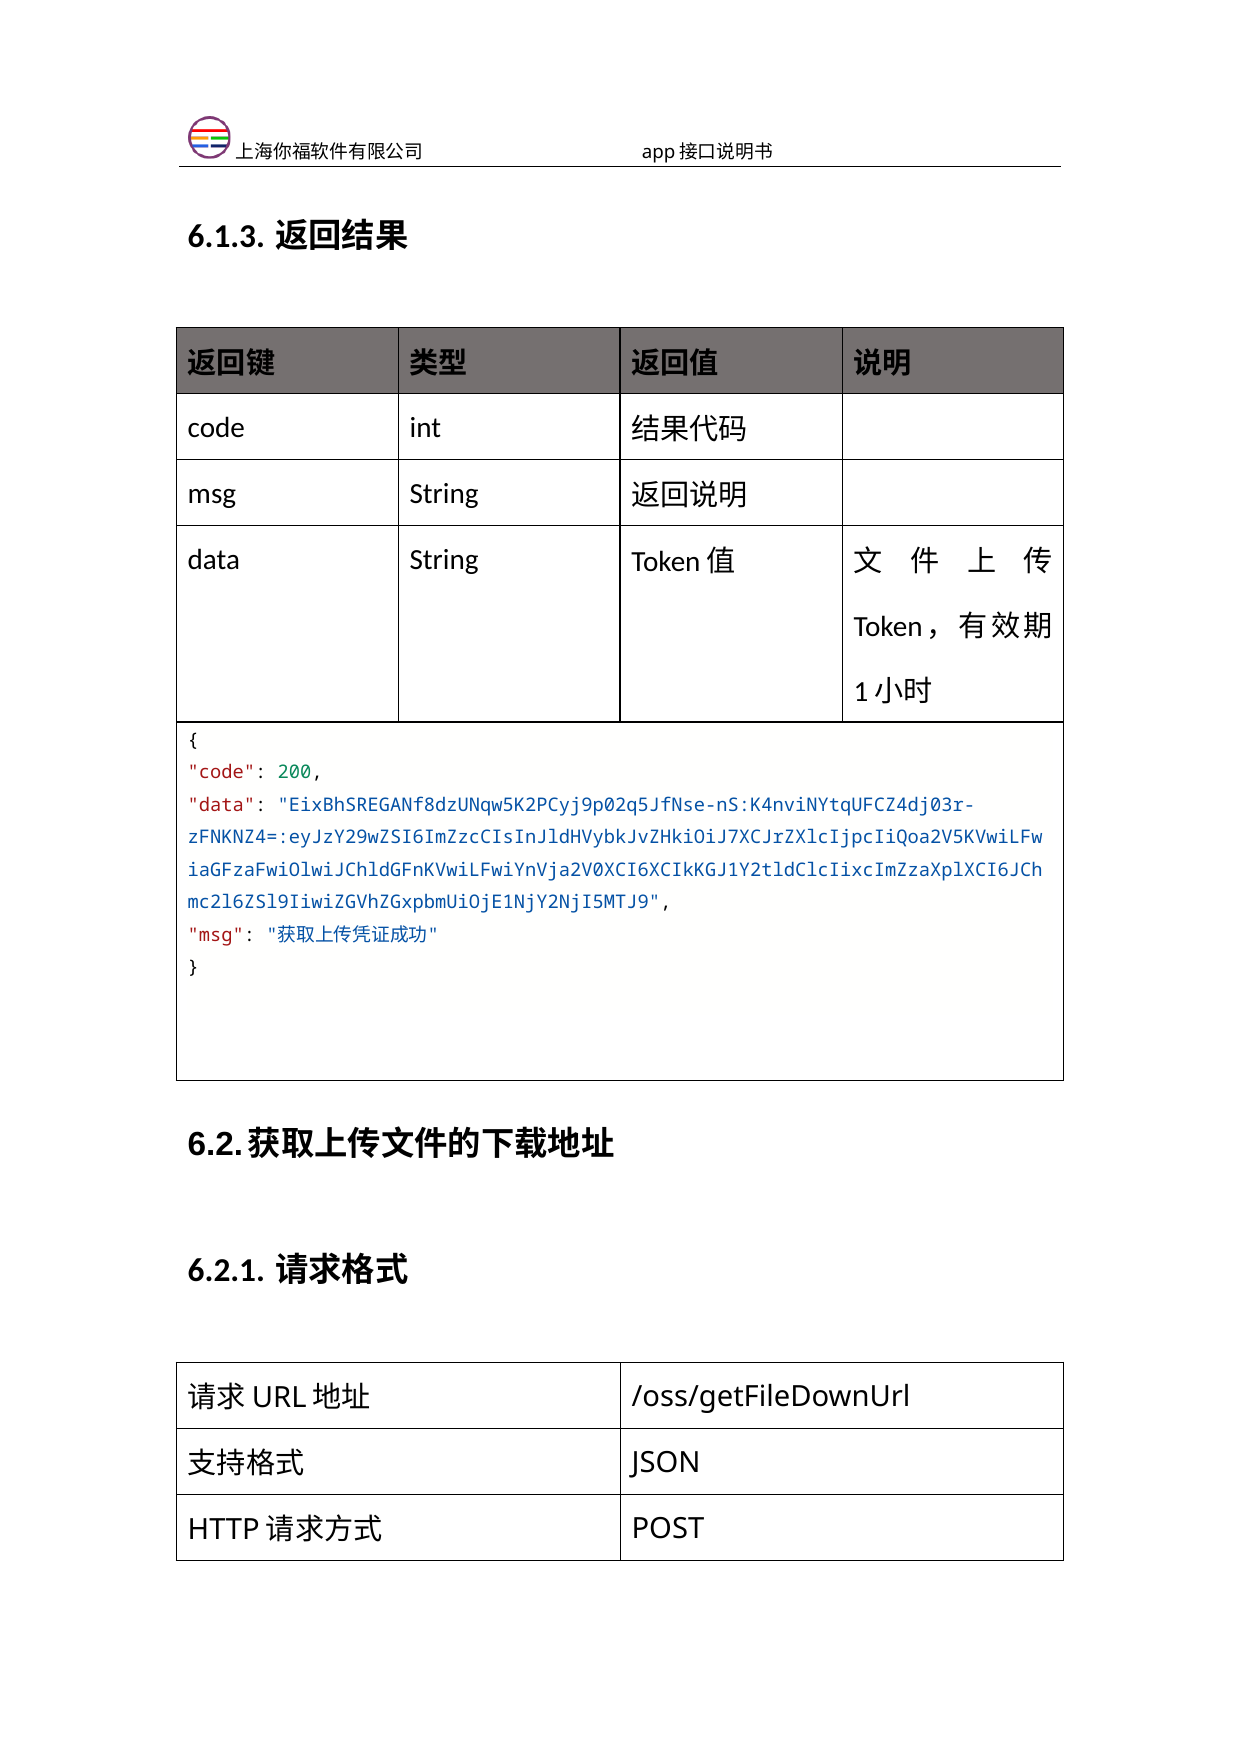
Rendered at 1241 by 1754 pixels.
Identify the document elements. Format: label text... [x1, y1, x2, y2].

subtitle 请求格式 [187, 1235, 1053, 1300]
table_cell String [399, 526, 619, 721]
table_cell code [177, 394, 398, 459]
subtitle 返回结果 [187, 200, 1053, 265]
table_cell 结果代码 [621, 394, 842, 459]
table_cell JSON [621, 1429, 1063, 1494]
table_cell HTTP请求方式 [177, 1495, 620, 1560]
table_cell [843, 394, 1063, 459]
table_cell String [399, 460, 619, 525]
table_cell 支持格式 [177, 1429, 620, 1494]
subtitle 获取上传文件的下载地址 [187, 1108, 1053, 1173]
table_cell msg [177, 460, 398, 525]
table_cell [843, 460, 1063, 525]
table_header /oss/getFileDownUrl [621, 1363, 1063, 1428]
table_cell POST [621, 1495, 1063, 1560]
table_cell data [177, 526, 398, 721]
table_header 类型 [399, 328, 619, 393]
table_header 说明 [843, 328, 1063, 393]
table_cell Token值 [621, 526, 842, 721]
table_header 返回值 [621, 328, 842, 393]
picture [187, 115, 231, 159]
table_cell int [399, 394, 619, 459]
table_cell 文件上传Token，有效期1小时 [843, 526, 1063, 721]
table_header 返回键 [177, 328, 398, 393]
table_cell { "code": 200, "data": "EixBhSREGANf8dzUNqw5K2PCyj9p02q5JfNse-nS:K4nviNYtqUFCZ4dj03r-zFNKNZ4=:eyJzY29wZSI6ImZzcCIsInJldHVybkJvZHkiOiJ7XCJrZXlcIjpcIiQoa2V5KVwiLFwiaGFzaFwiOlwiJChldGFnKVwiLFwiYnVja2V0XCI6XCIkKGJ1Y2tldClcIixcImZzaXplXCI6JChmc2l6ZSl9IiwiZGVhZGxpbmUiOjE1NjY2NjI5MTJ9", "msg": "获取上传凭证成功" } [177, 723, 1063, 1080]
table_cell 返回说明 [621, 460, 842, 525]
table_header 请求URL地址 [177, 1363, 620, 1428]
